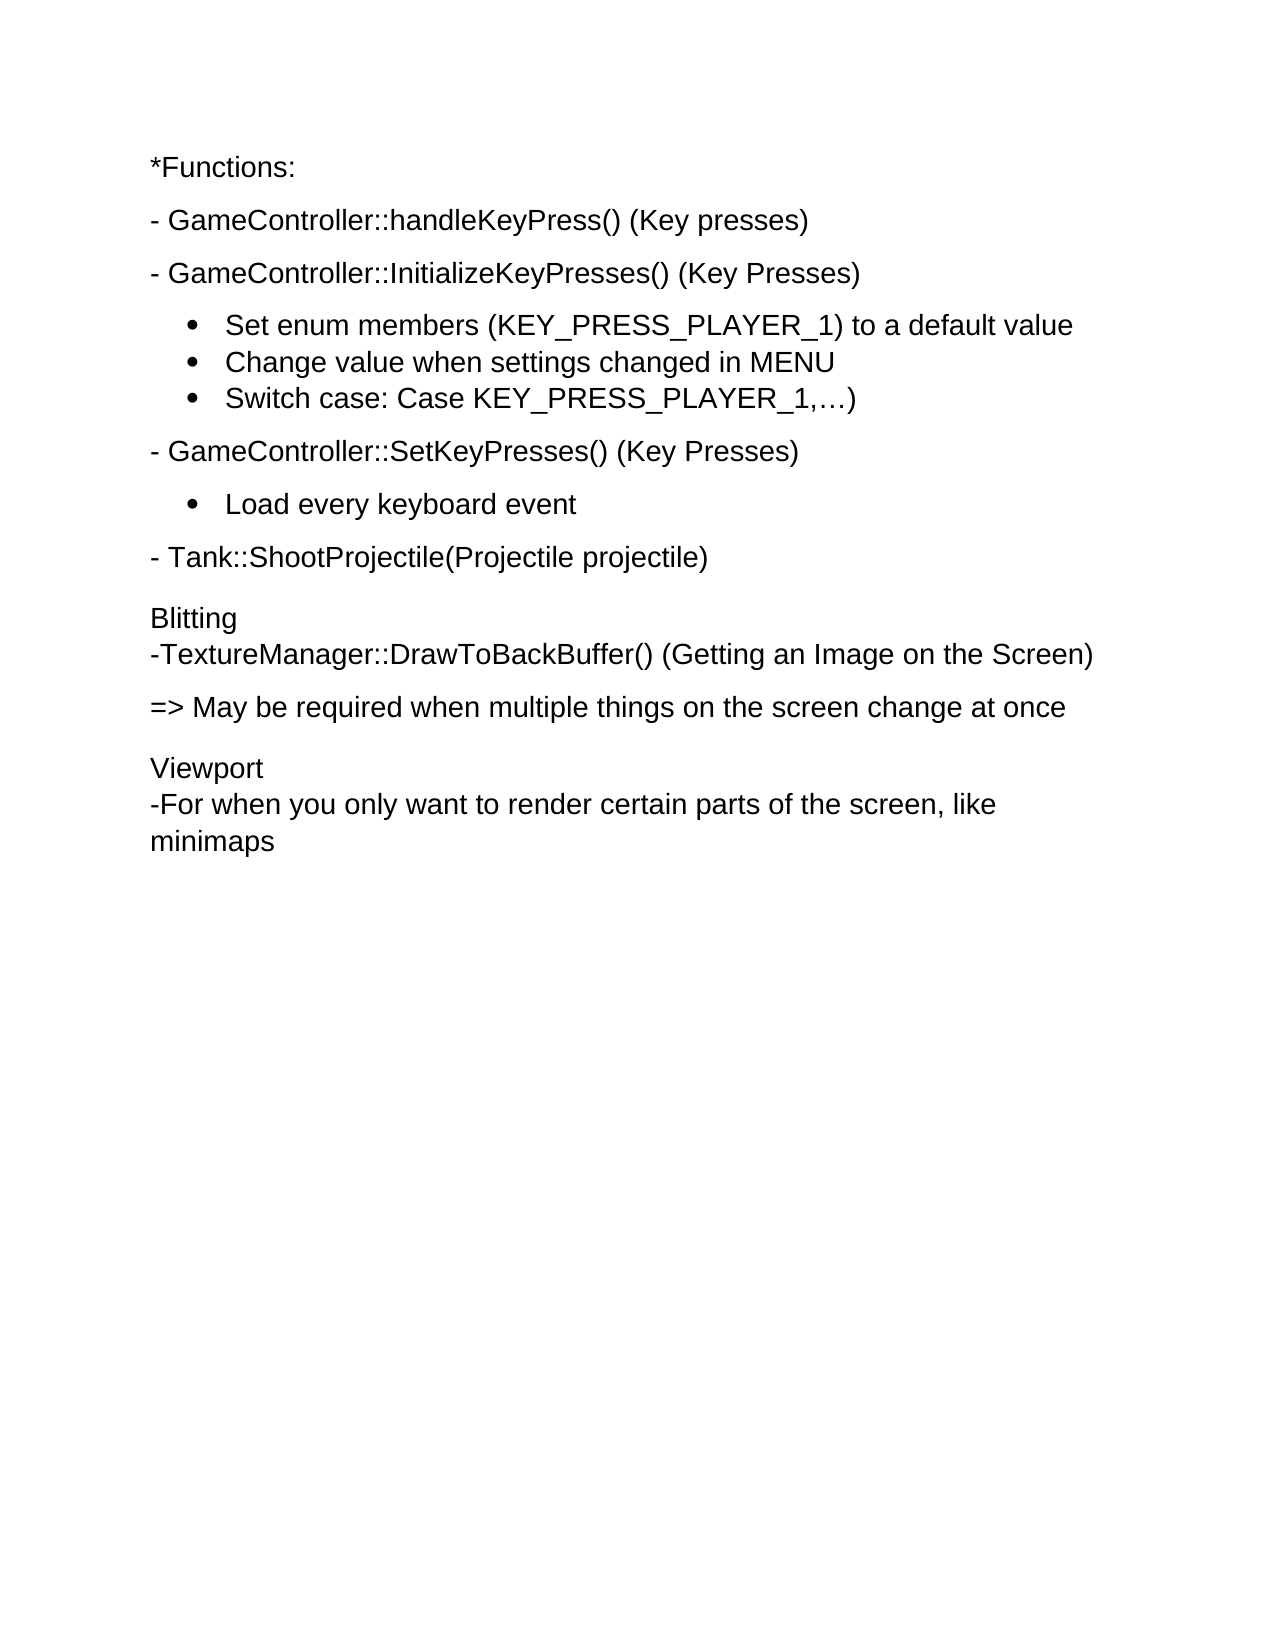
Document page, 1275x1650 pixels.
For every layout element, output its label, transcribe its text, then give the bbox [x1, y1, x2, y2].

text => May be required when multiple things on the screen change at once [150, 690, 1125, 724]
list Load every keyboard event [187, 487, 1125, 521]
text -TextureManager::DrawToBackBuffer() (Getting an Image on the Screen) [150, 637, 1125, 671]
subtitle Blitting [150, 601, 1125, 635]
text - GameController::InitializeKeyPresses() (Key Presses) [150, 256, 1125, 289]
subtitle Viewport [150, 751, 1125, 785]
text -For when you only want to render certain parts of the screen, like minimaps [150, 787, 1125, 857]
list Switch case: Case KEY_PRESS_PLAYER_1,…) [187, 381, 1125, 415]
text - GameController::SetKeyPresses() (Key Presses) [150, 434, 1125, 468]
list Set enum members (KEY_PRESS_PLAYER_1) to a default value [187, 308, 1125, 342]
text - Tank::ShootProjectile(Projectile projectile) [150, 540, 1125, 573]
text - GameController::handleKeyPress() (Key presses) [150, 203, 1125, 236]
list Change value when settings changed in MENU [187, 345, 1125, 378]
text *Functions: [150, 150, 1125, 183]
